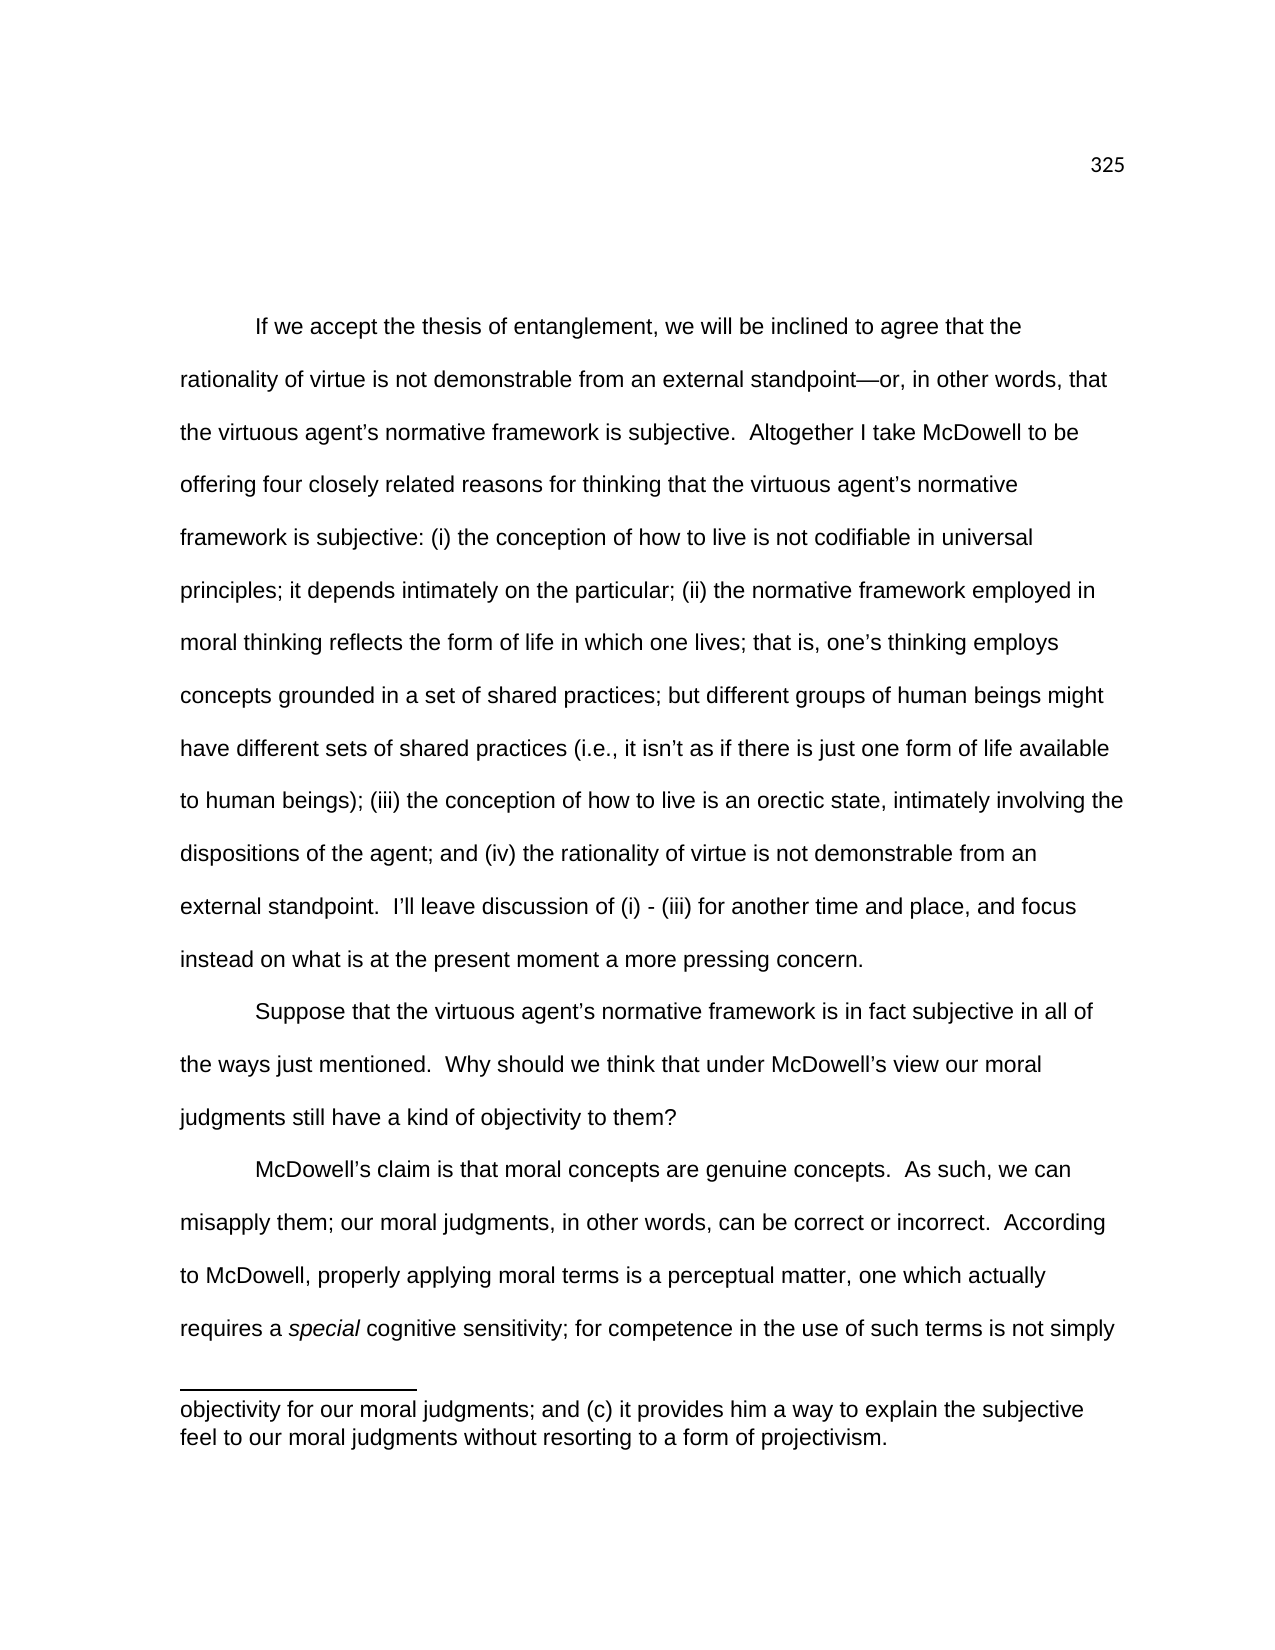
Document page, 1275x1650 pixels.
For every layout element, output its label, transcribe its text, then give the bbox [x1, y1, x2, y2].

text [180, 1156, 1125, 1341]
text If we accept the thesis of entanglement, we will be inclined to agree that the rationality of virtue is not demonstrable from an external standpoint—or, in other words, that the virtuous agent’s normative framework is subjective. Altogether I take McDowell to be offering four closely related reasons for thinking that the virtuous agent’s normative framework is subjective: (i) the conception of how to live is not codifiable in universal principles; it depends intimately on the particular; (ii) the normative framework employed in moral thinking reflects the form of life in which one lives; that is, one’s thinking employs concepts grounded in a set of shared practices; but different groups of human beings might have different sets of shared practices (i.e., it isn’t as if there is just one form of life available to human beings); (iii) the conception of how to live is an orectic state, intimately involving the dispositions of the agent; and (iv) the rationality of virtue is not demonstrable from an external standpoint. I’ll leave discussion of (i) - (iii) for another time and place, and focus instead on what is at the present moment a more pressing concern. [180, 313, 1125, 972]
text Suppose that the virtuous agent’s normative framework is in fact subjective in all of the ways just mentioned. Why should we think that under McDowell’s view our moral judgments still have a kind of objectivity to them? [180, 998, 1125, 1130]
